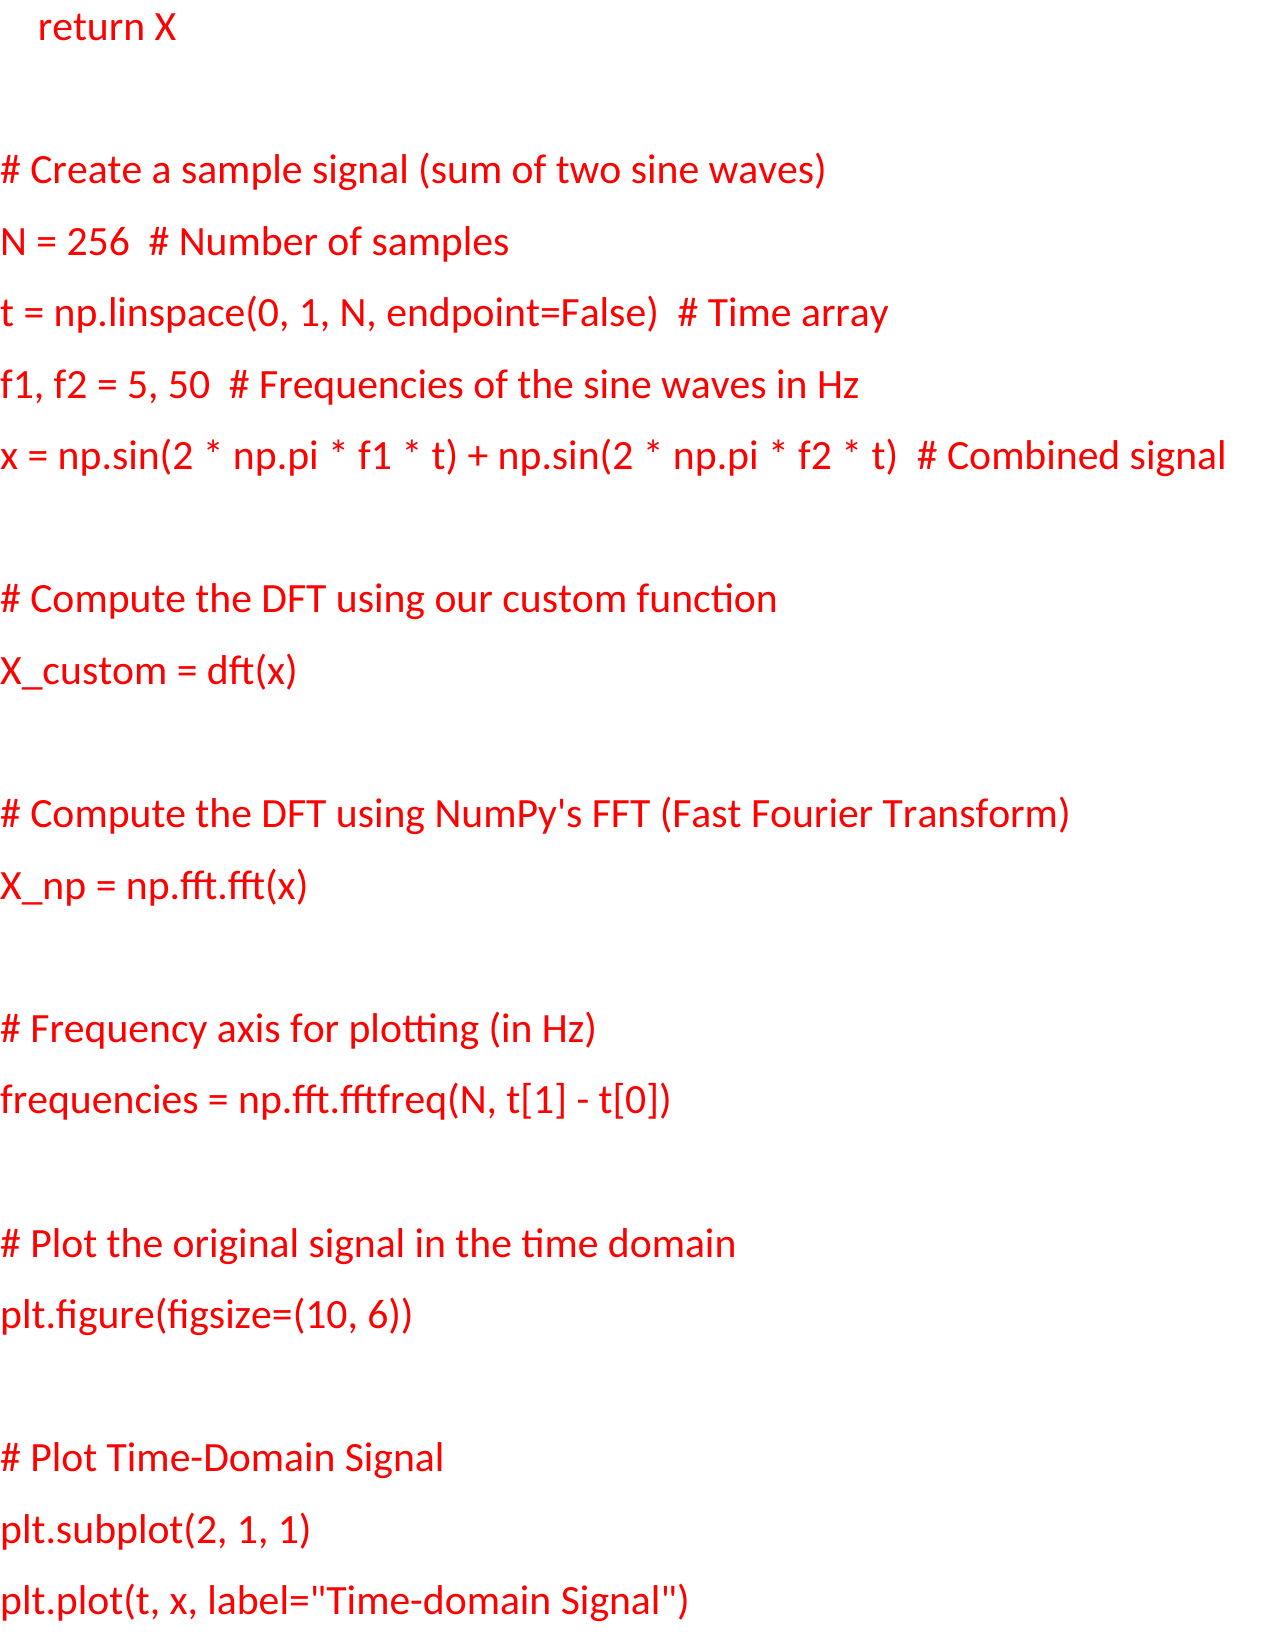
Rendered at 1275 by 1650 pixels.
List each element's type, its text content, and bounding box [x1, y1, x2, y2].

text x = np.sin(2 * np.pi * f1 * t) + np.sin(2 * np.pi * f2 * t) # Combined signal [0, 429, 1275, 480]
text plt.plot(t, x, label="Time-domain Signal") [0, 1574, 1275, 1625]
text X_np = np.fft.fft(x) [0, 859, 1275, 909]
text # Plot Time-Domain Signal [0, 1431, 1275, 1482]
text f1, f2 = 5, 50 # Frequencies of the sine waves in Hz [0, 358, 1275, 409]
text plt.figure(figsize=(10, 6)) [0, 1288, 1275, 1339]
text return X [0, 0, 1275, 51]
text # Create a sample signal (sum of two sine waves) [0, 143, 1275, 194]
text t = np.linspace(0, 1, N, endpoint=False) # Time array [0, 286, 1275, 337]
text frequencies = np.fft.fftfreq(N, t[1] - t[0]) [0, 1073, 1275, 1124]
text # Compute the DFT using NumPy's FFT (Fast Fourier Transform) [0, 787, 1275, 838]
text N = 256 # Number of samples [0, 215, 1275, 266]
text # Plot the original signal in the time domain [0, 1217, 1275, 1267]
text X_custom = dft(x) [0, 644, 1275, 695]
text # Frequency axis for plotting (in Hz) [0, 1002, 1275, 1053]
text plt.subplot(2, 1, 1) [0, 1503, 1275, 1554]
text # Compute the DFT using our custom function [0, 572, 1275, 623]
